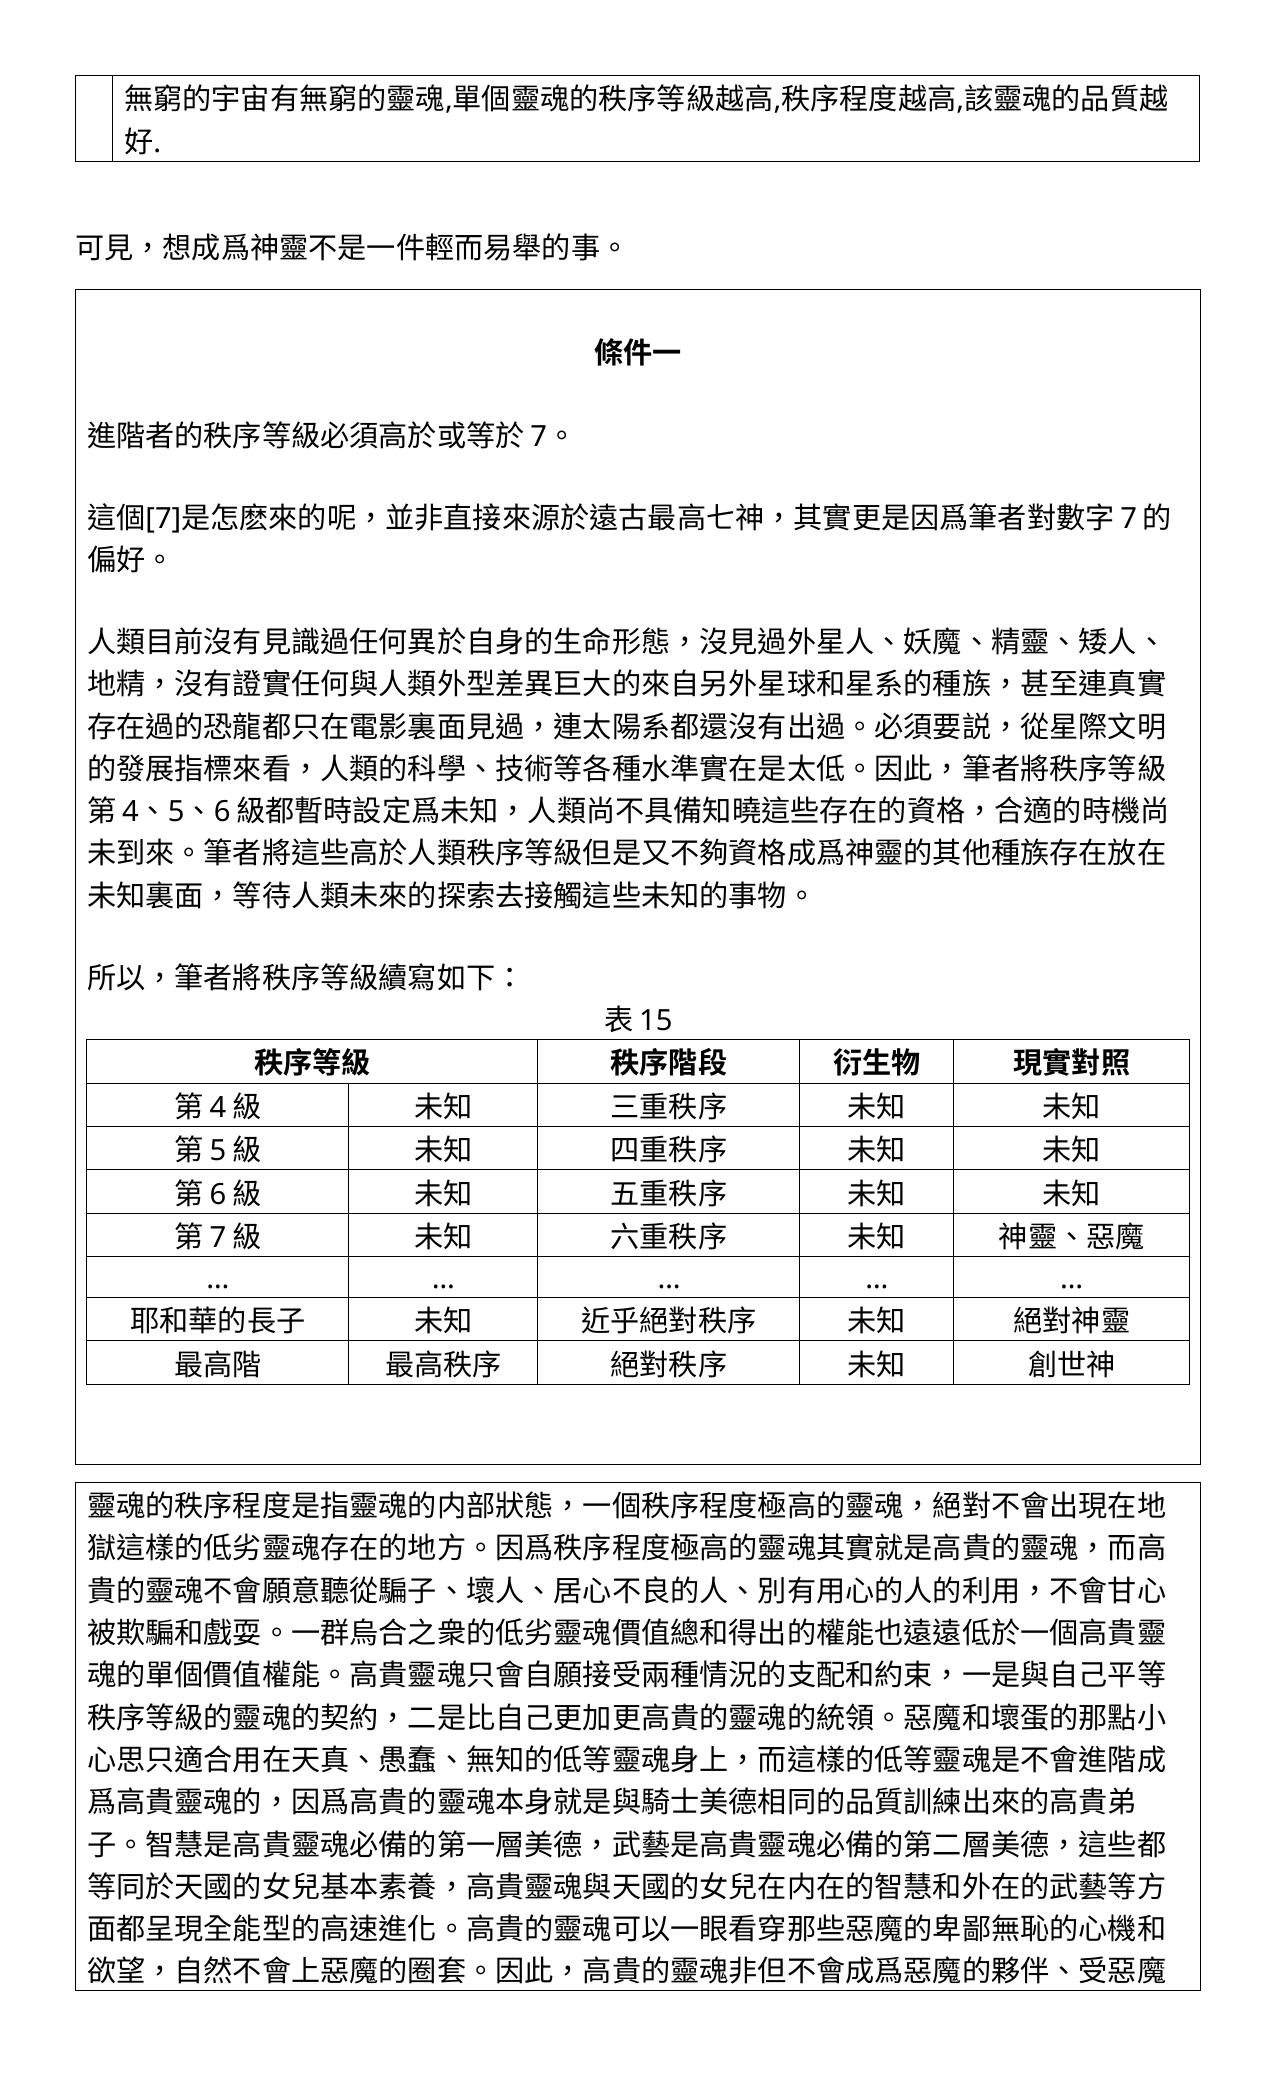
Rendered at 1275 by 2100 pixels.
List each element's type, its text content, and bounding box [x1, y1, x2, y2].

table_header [76, 1483, 1200, 1990]
table_header 條件一 進階者的秩序等級必須高於或等於7。 這個[7]是怎麽來的呢，並非直接來源於遠古最高七神，其實更是因爲筆者對數字7的偏好。 人類目前沒有見識過任何異於自身的生命形態，沒見過外星人、妖魔、精靈、矮人、地精，沒有證實任何與人類外型差異巨大的來自另外星球和星系的種族，甚至連真實存在過的恐龍都只在電影裏面見過，連太陽系都還沒有出過。必須要説，從星際文明的發展指標來看，人類的科學、技術等各種水準實在是太低。因此，筆者將秩序等級第4、5、6級都暫時設定爲未知，人類尚不具備知曉這些存在的資格，合適的時機尚未到來。筆者將這些高於人類秩序等級但是又不夠資格成爲神靈的其他種族存在放在未知裏面，等待人類未來的探索去接觸這些未知的事物。 所以，筆者將秩序等級續寫如下： 表15 [76, 290, 1200, 1464]
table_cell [113, 76, 1199, 161]
text 可見，想成爲神靈不是一件輕而易舉的事。 [75, 224, 1200, 266]
table_cell 2 [76, 76, 112, 161]
